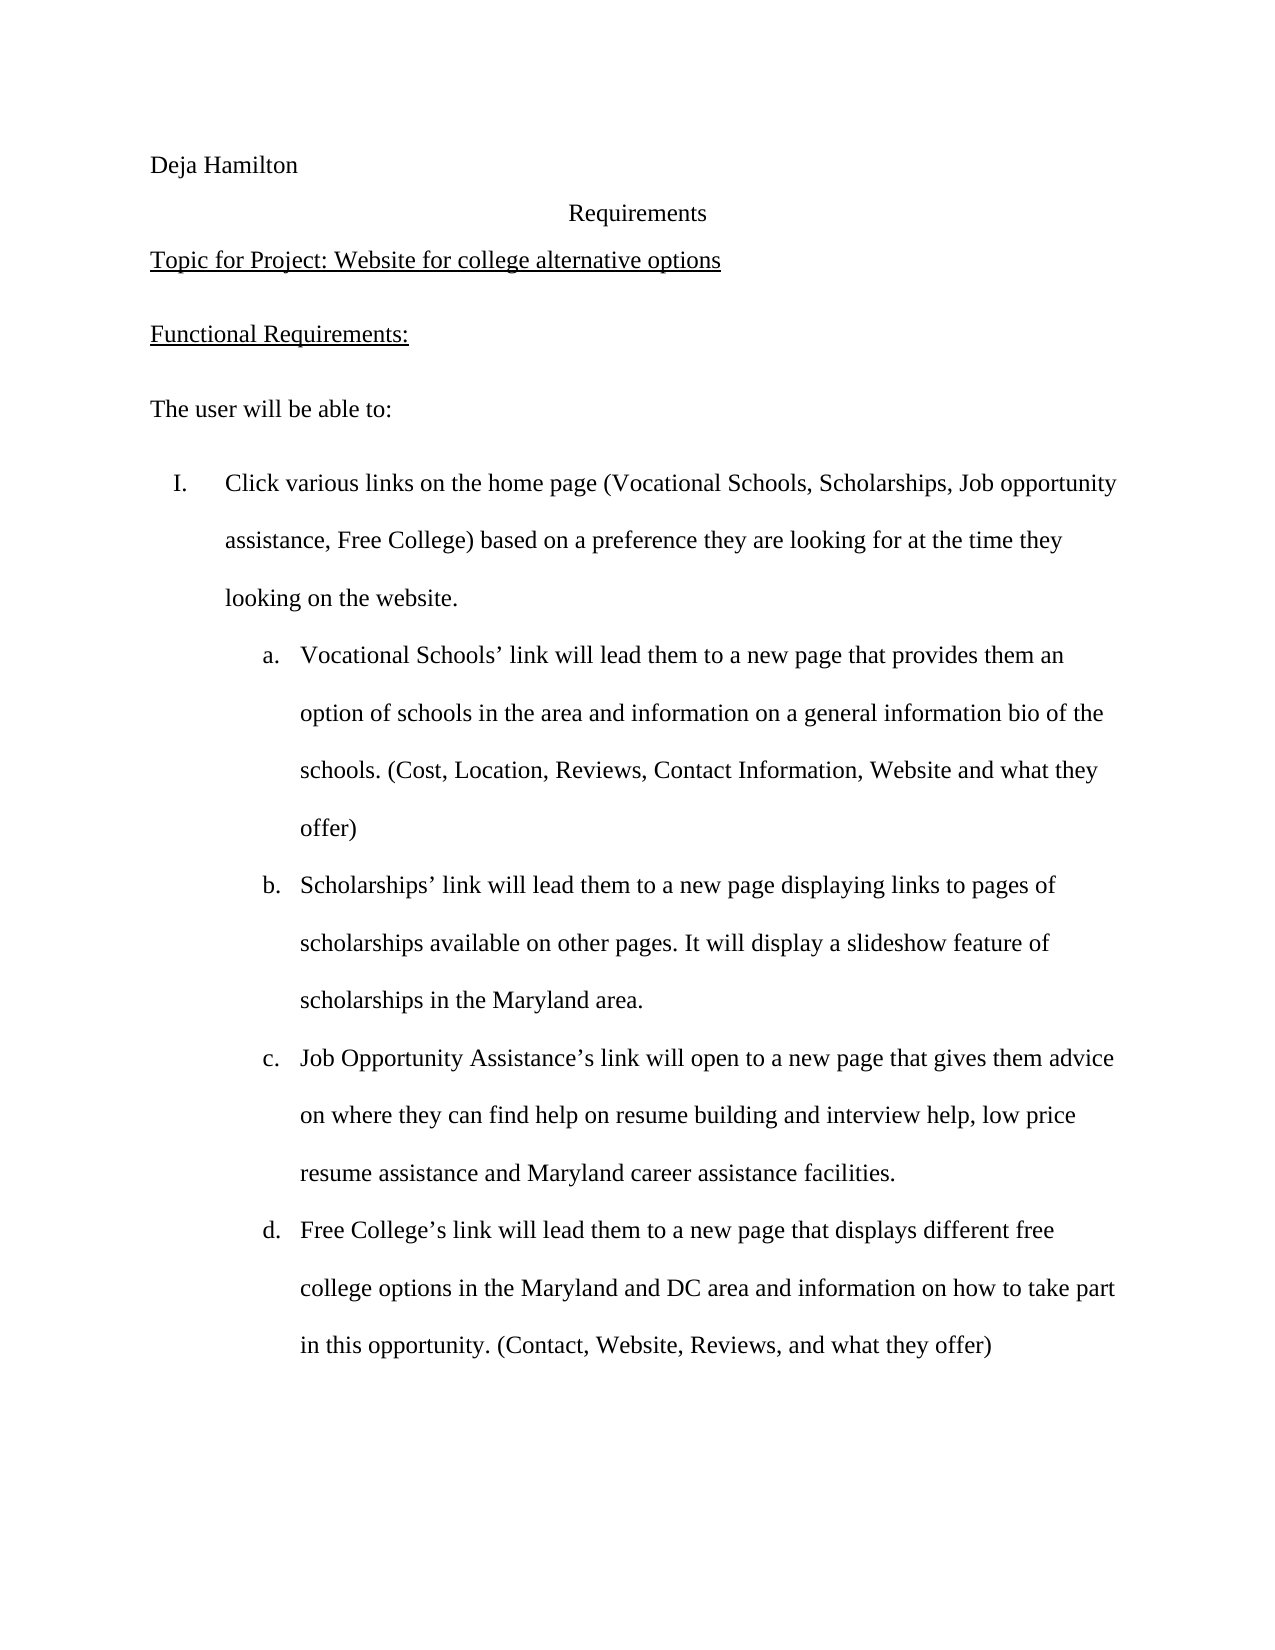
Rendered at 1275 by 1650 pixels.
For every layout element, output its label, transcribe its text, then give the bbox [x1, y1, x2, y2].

list Click various links on the home page (Vocational Schools, Scholarships, Job opportunity assistance, Free College) based on a preference they are looking for at the time they looking on the website. [187, 468, 1125, 612]
list Vocational Schools’ link will lead them to a new page that provides them an option of schools in the area and information on a general information bio of the schools. (Cost, Location, Reviews, Contact Information, Website and what they offer) [262, 640, 1125, 842]
text Functional Requirements: [150, 319, 1125, 348]
text Topic for Project: Website for college alternative options [150, 245, 1125, 274]
text Deja Hamilton [150, 150, 1125, 179]
list Job Opportunity Assistance’s link will open to a new page that gives them advice on where they can find help on resume building and interview help, low price resume assistance and Maryland career assistance facilities. [262, 1043, 1125, 1187]
list Free College’s link will lead them to a new page that displays different free college options in the Maryland and DC area and information on how to take part in this opportunity. (Contact, Website, Reviews, and what they offer) [262, 1215, 1125, 1359]
text Requirements [150, 198, 1125, 226]
text The user will be able to: [150, 394, 1125, 422]
list Scholarships’ link will lead them to a new page displaying links to pages of scholarships available on other pages. It will display a slideshow feature of scholarships in the Maryland area. [262, 870, 1125, 1014]
